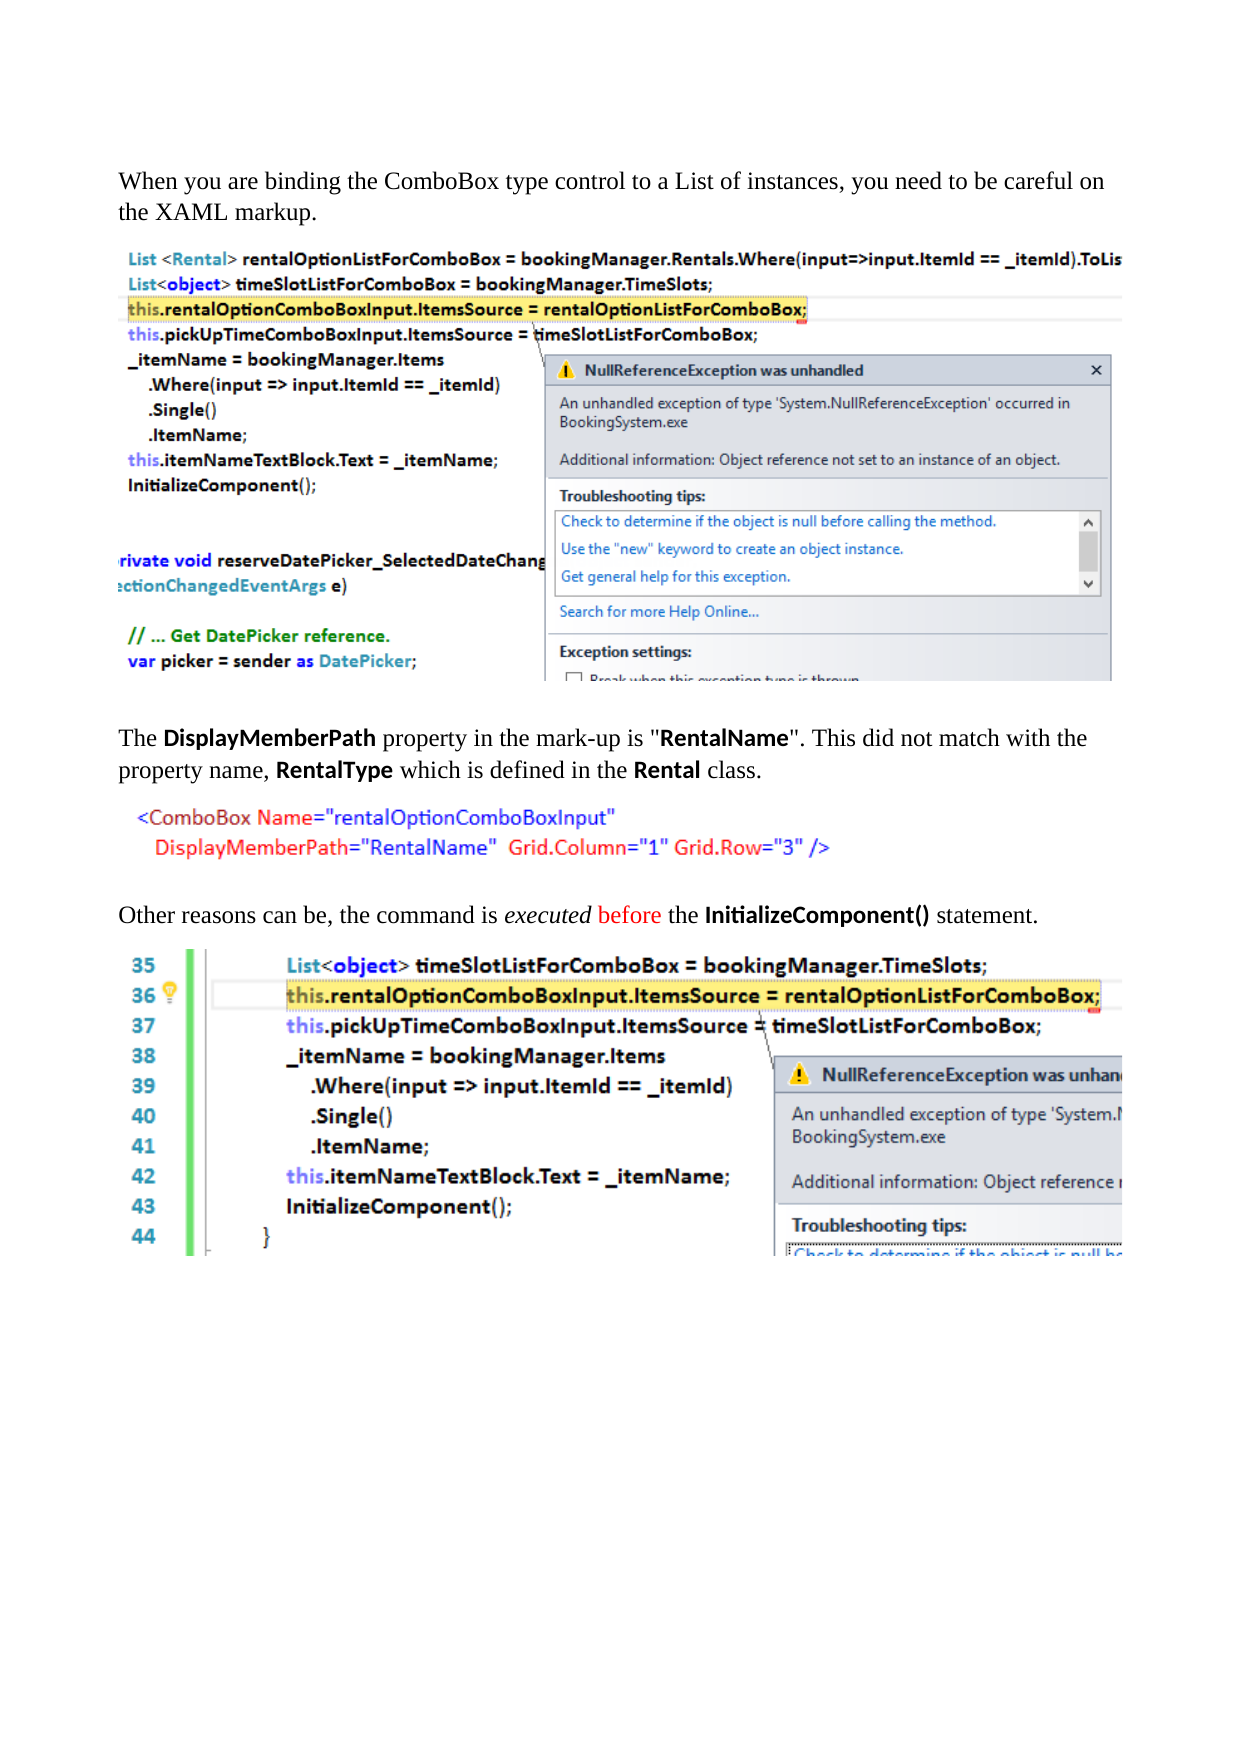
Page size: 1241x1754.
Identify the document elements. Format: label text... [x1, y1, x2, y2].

picture [118, 949, 1123, 1256]
text When you are binding the ComboBox type control to a List of instances, you need to be careful on the XAML markup. [118, 166, 1122, 226]
picture [118, 244, 1123, 681]
text The DisplayMemberPath property in the mark-up is "RentalName". This did not match with the property name, RentalType which is defined in the Rental class. [118, 722, 1122, 785]
text Other reasons can be, the command is executed before the InitializeComponent() statement. [118, 899, 1122, 930]
picture [118, 804, 889, 864]
